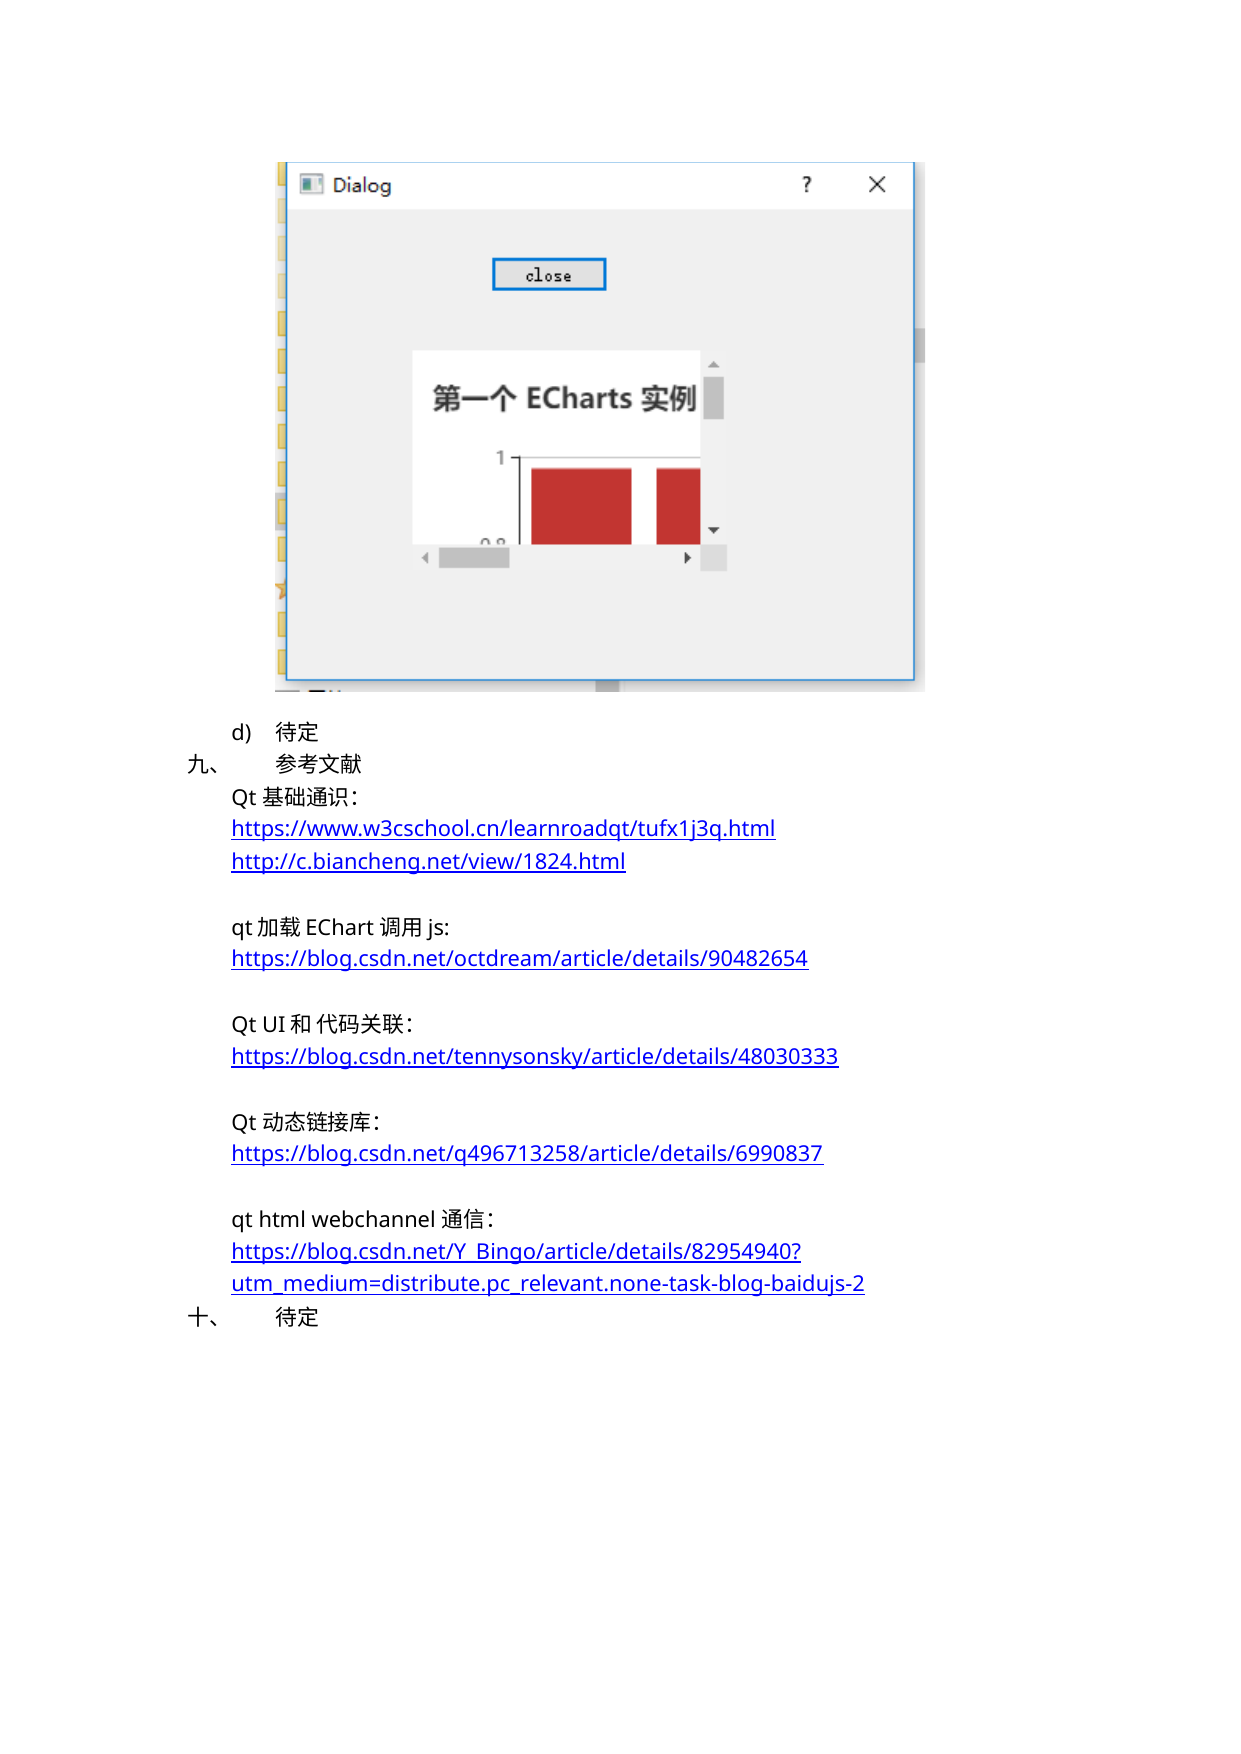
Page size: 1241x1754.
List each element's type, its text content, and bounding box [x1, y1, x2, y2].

list 待定 [187, 1299, 1053, 1332]
list 待定 [231, 714, 1053, 747]
list https://blog.csdn.net/octdream/article/details/90482654 [231, 942, 1053, 1007]
list http://c.biancheng.net/view/1824.html [231, 844, 1053, 877]
list 参考文献 [187, 747, 1053, 779]
list https://blog.csdn.net/tennysonsky/article/details/48030333 [231, 1039, 1053, 1072]
list https://blog.csdn.net/Y_Bingo/article/details/82954940?utm_medium=distribute.pc_relevant.none-task-blog-baidujs-2 [231, 1234, 1053, 1299]
list qt html webchannel 通信： [231, 1202, 1053, 1234]
list Qt 基础通识： [231, 779, 1053, 812]
list Qt 动态链接库： [231, 1104, 1053, 1137]
list Qt UI和 代码关联： [231, 1007, 1053, 1039]
list https://www.w3cschool.cn/learnroadqt/tufx1j3q.html [231, 812, 1053, 844]
list https://blog.csdn.net/q496713258/article/details/6990837 [231, 1137, 1053, 1169]
picture [275, 162, 926, 692]
list qt加载EChart 调用js: [231, 909, 1053, 942]
